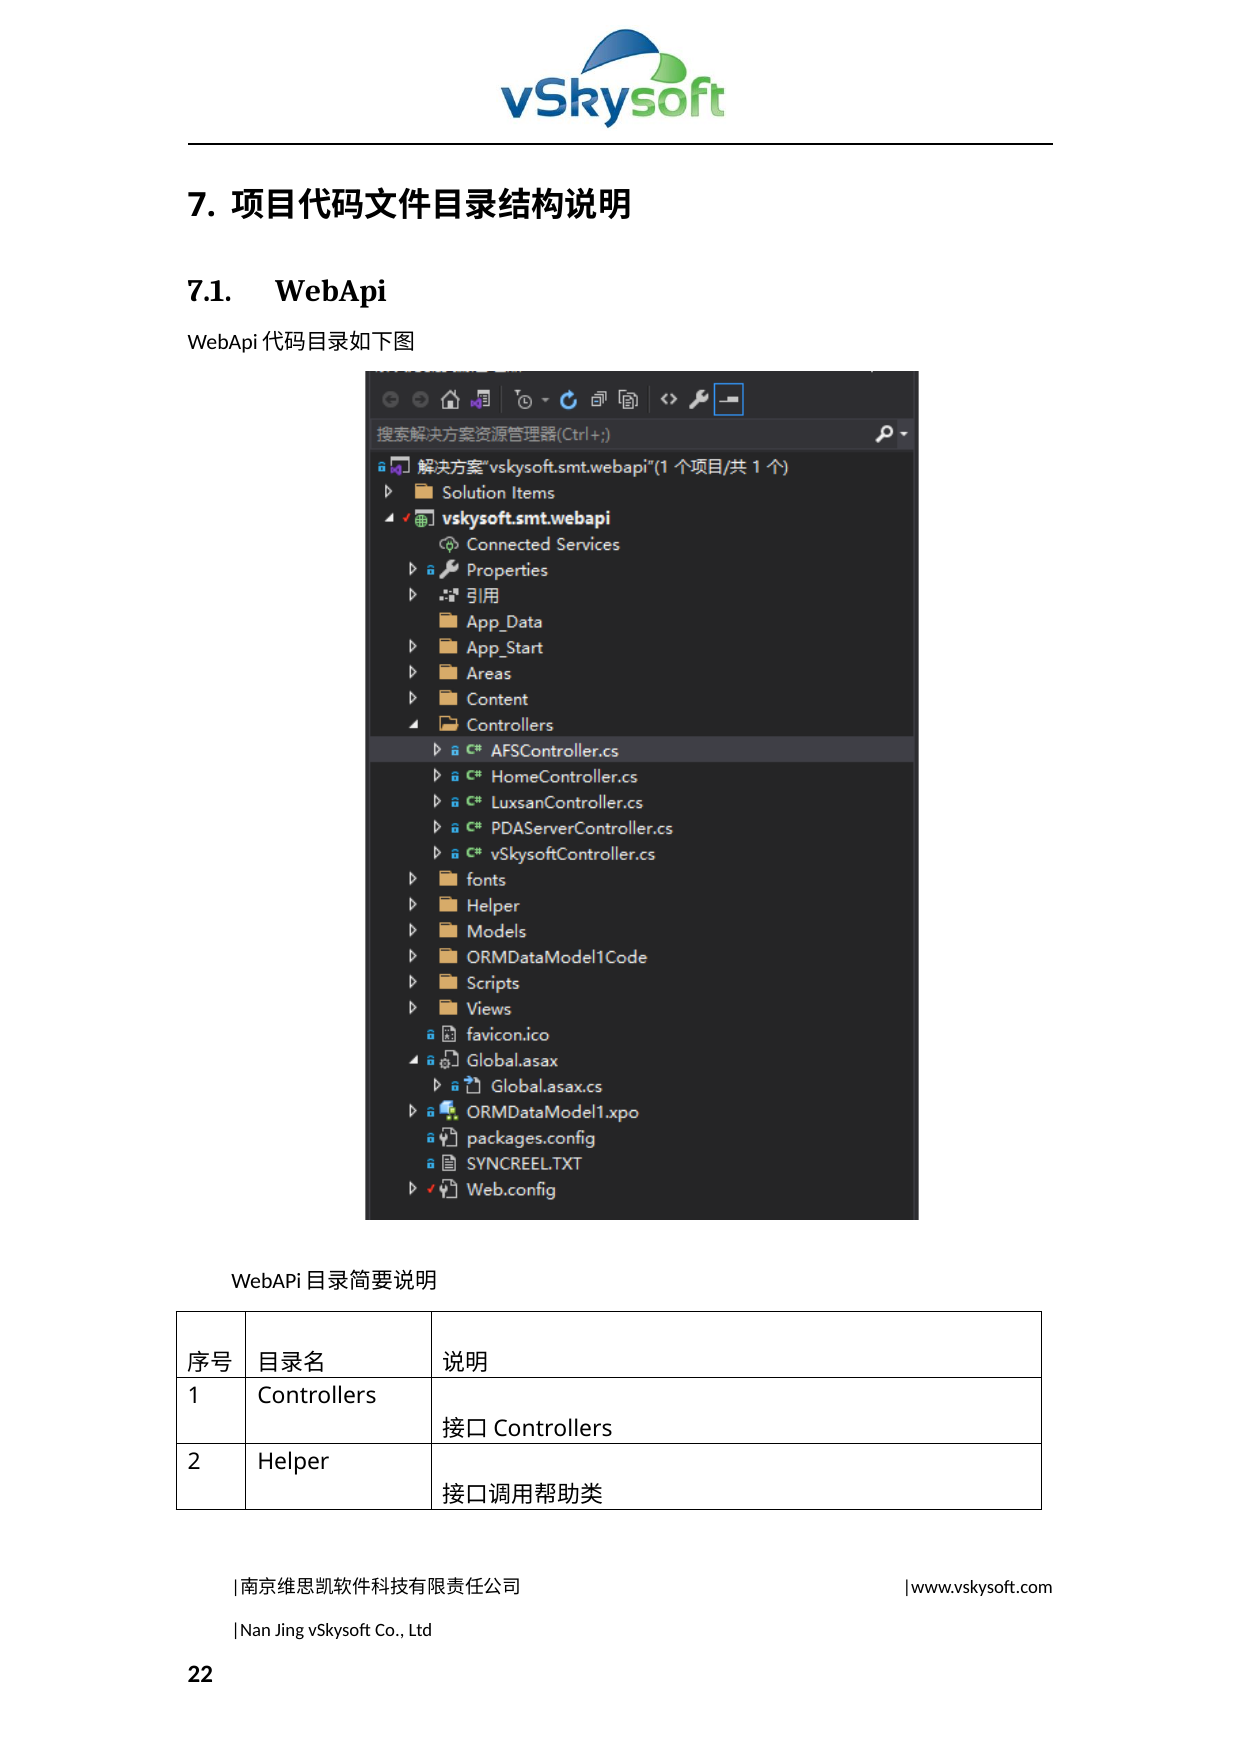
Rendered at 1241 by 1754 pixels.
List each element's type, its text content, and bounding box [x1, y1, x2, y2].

table_cell Controllers [246, 1378, 431, 1443]
table_cell 接口调用帮助类 [432, 1444, 1041, 1509]
table_cell 接口Controllers [432, 1378, 1041, 1443]
picture [496, 25, 730, 131]
text WebAPi目录简要说明 [187, 1262, 1053, 1295]
table_header 序号 [177, 1312, 245, 1377]
subtitle WebApi [187, 258, 1053, 323]
table_header 目录名 [246, 1312, 431, 1377]
table_cell Helper [246, 1444, 431, 1509]
picture [365, 371, 919, 1220]
subtitle 项目代码文件目录结构说明 [187, 169, 1053, 234]
table_header 说明 [432, 1312, 1041, 1377]
text WebApi代码目录如下图 [187, 323, 1053, 356]
table_cell 2 [177, 1444, 245, 1509]
table_cell 1 [177, 1378, 245, 1443]
